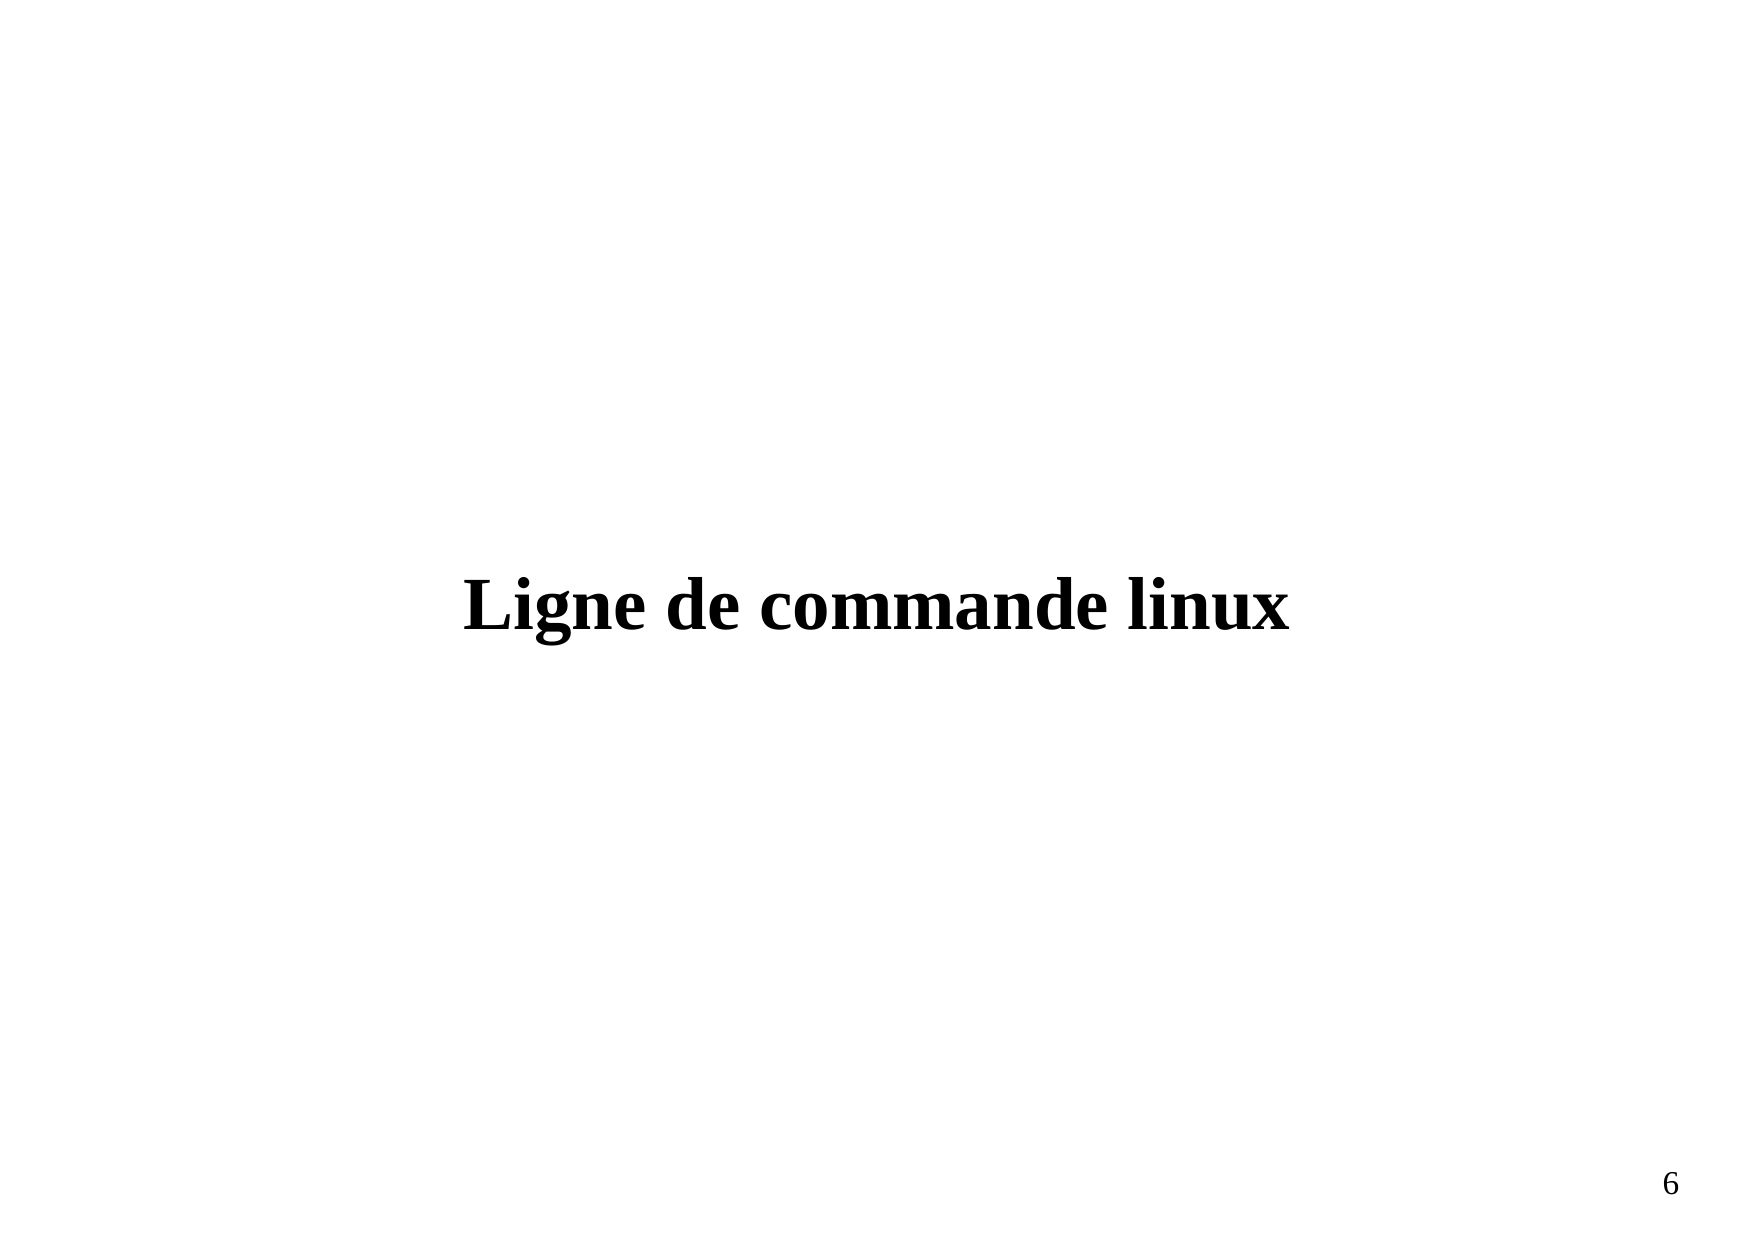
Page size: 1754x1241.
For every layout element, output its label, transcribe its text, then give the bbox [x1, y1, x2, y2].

text Ligne de commande linux [75, 560, 1679, 646]
